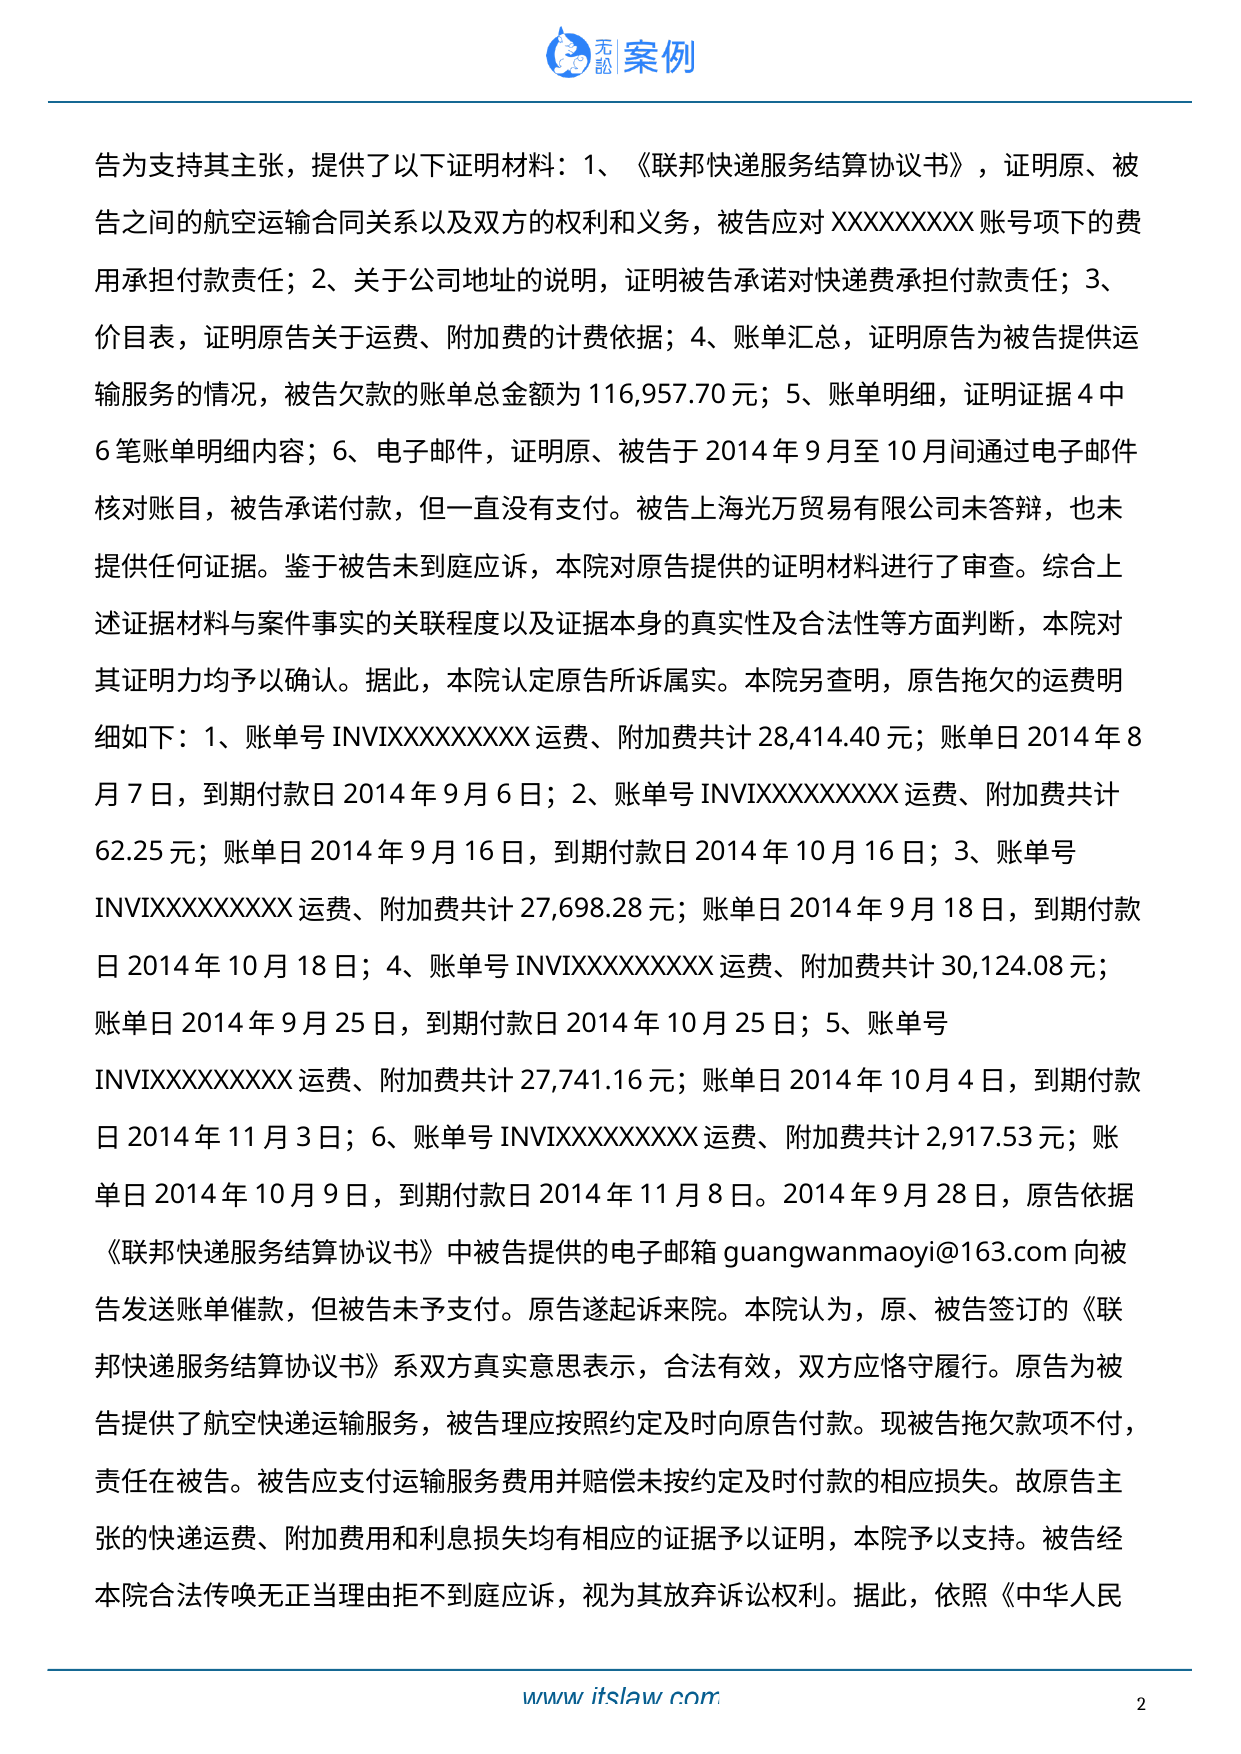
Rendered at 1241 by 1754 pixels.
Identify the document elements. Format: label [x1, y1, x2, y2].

text [94, 85, 1146, 1616]
picture [523, 1687, 720, 1704]
picture [546, 26, 694, 78]
